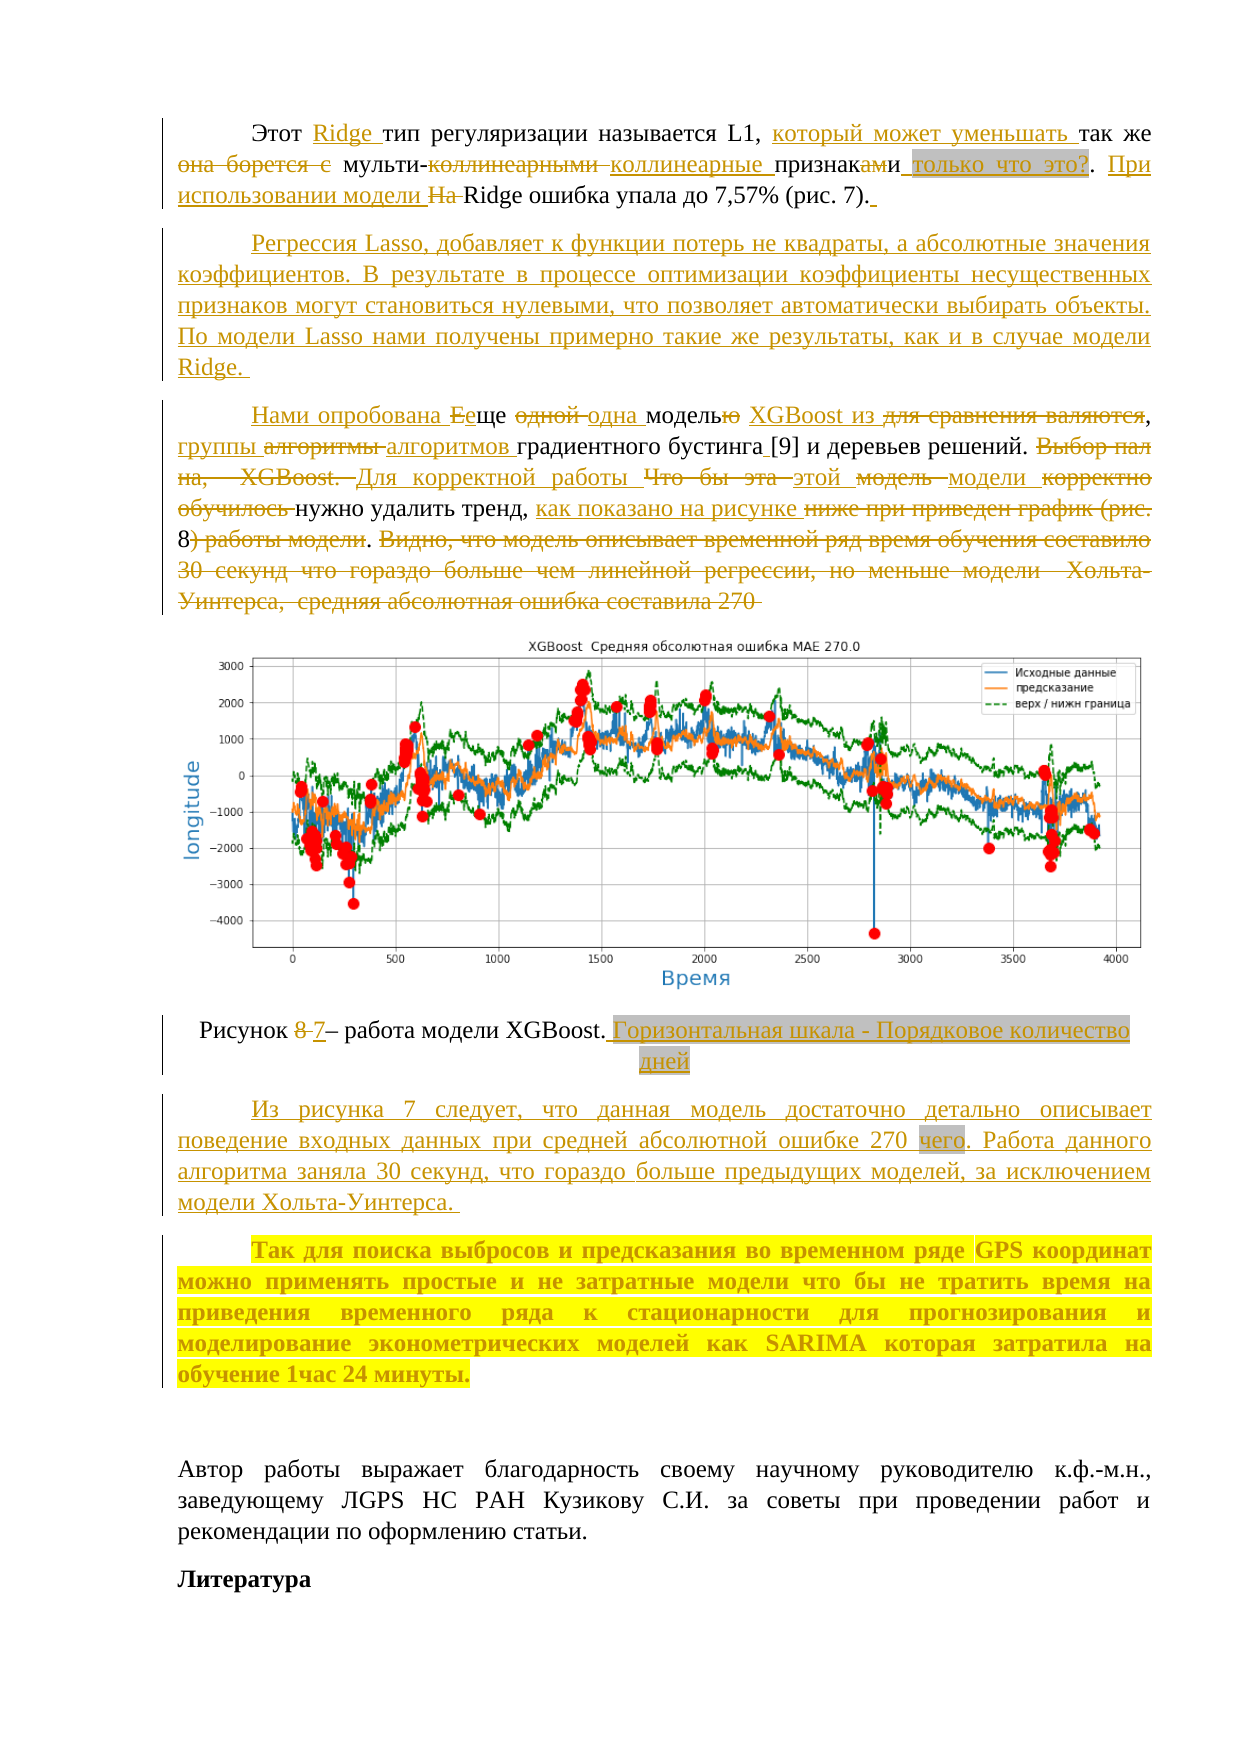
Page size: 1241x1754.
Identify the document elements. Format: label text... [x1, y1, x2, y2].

text Литература [177, 1564, 1152, 1593]
picture [177, 633, 1151, 997]
text Так для поиска выбросов и предсказания во временном ряде GPS координат можно применять простые и не затратные модели что бы не тратить время на приведения временного ряда к стационарности для прогнозирования и моделирование эконометрических моделей как SARIMA которая затратила на обучение 1час 24 минуты. [177, 1357, 1152, 1388]
text Этот тип регуляризации называется L1, так же мульти-признаки. Ridge ошибка упала до 7,57% (рис. 7). [177, 118, 1152, 209]
text Так для поиска выбросов и предсказания во временном ряде GPS координат можно применять простые и не затратные модели что бы не тратить время на приведения временного ряда к стационарности для прогнозирования и моделирование эконометрических моделей как SARIMA которая затратила на обучение 1час 24 минуты. [177, 1235, 1152, 1266]
text ще модель , градиентного бустинга[9] и деревьев решений. нужно удалить тренд, 8. [177, 400, 1152, 571]
text Автор работы выражает благодарность своему научному руководителю к.ф.-м.н., заведующему ЛGPS НС РАН Кузикову С.И. за советы при проведении работ и рекомендации по оформлению статьи. [177, 1454, 1152, 1545]
text Рисунок – работа модели XGBoost. [177, 1015, 1152, 1075]
text ще модель , градиентного бустинга[9] и деревьев решений. нужно удалить тренд, 8. [177, 572, 1152, 615]
